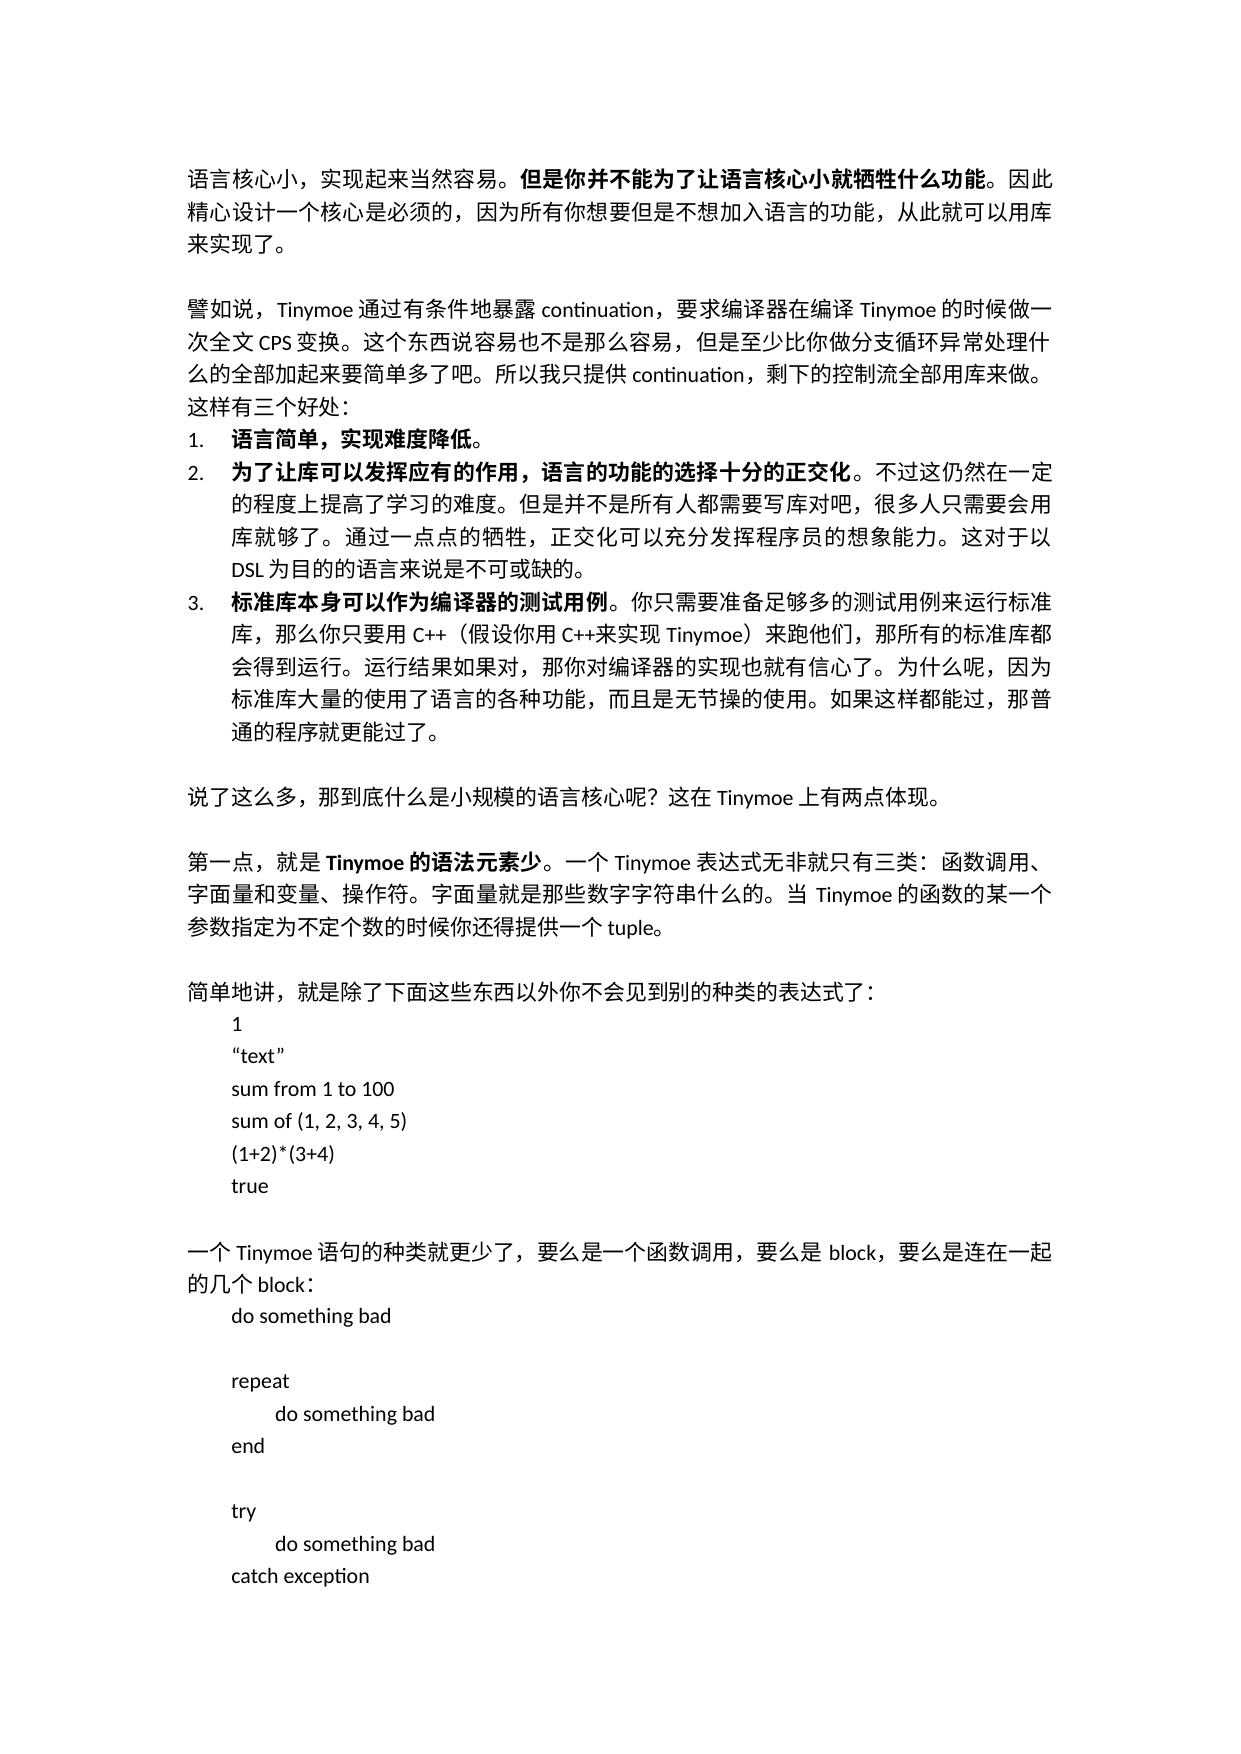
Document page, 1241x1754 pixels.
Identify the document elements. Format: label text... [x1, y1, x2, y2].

list do something bad [187, 1397, 1053, 1429]
list sum of (1, 2, 3, 4, 5) [187, 1104, 1053, 1137]
list do something bad [187, 1527, 1053, 1559]
list catch exception [187, 1559, 1053, 1592]
text 说了这么多，那到底什么是小规模的语言核心呢？这在Tinymoe上有两点体现。 [187, 779, 1053, 812]
list sum from 1 to 100 [187, 1072, 1053, 1104]
list true [187, 1169, 1053, 1202]
text 语言核心小，实现起来当然容易。但是你并不能为了让语言核心小就牺牲什么功能。因此精心设计一个核心是必须的，因为所有你想要但是不想加入语言的功能，从此就可以用库来实现了。 [187, 162, 1053, 259]
list try [187, 1494, 1053, 1527]
text 简单地讲，就是除了下面这些东西以外你不会见到别的种类的表达式了： [187, 974, 1053, 1007]
list do something bad [187, 1299, 1053, 1332]
list end [187, 1429, 1053, 1462]
text 第一点，就是Tinymoe的语法元素少。一个Tinymoe表达式无非就只有三类：函数调用、字面量和变量、操作符。字面量就是那些数字字符串什么的。当Tinymoe的函数的某一个参数指定为不定个数的时候你还得提供一个tuple。 [187, 844, 1053, 942]
list repeat [187, 1364, 1053, 1397]
list 1 [187, 1007, 1053, 1039]
list 为了让库可以发挥应有的作用，语言的功能的选择十分的正交化。不过这仍然在一定的程度上提高了学习的难度。但是并不是所有人都需要写库对吧，很多人只需要会用库就够了。通过一点点的牺牲，正交化可以充分发挥程序员的想象能力。这对于以DSL为目的的语言来说是不可或缺的。 [187, 454, 1053, 584]
list (1+2)*(3+4) [187, 1137, 1053, 1169]
list “text” [187, 1039, 1053, 1072]
text 譬如说，Tinymoe通过有条件地暴露continuation，要求编译器在编译Tinymoe的时候做一次全文CPS变换。这个东西说容易也不是那么容易，但是至少比你做分支循环异常处理什么的全部加起来要简单多了吧。所以我只提供continuation，剩下的控制流全部用库来做。这样有三个好处： [187, 292, 1053, 422]
text 一个Tinymoe语句的种类就更少了，要么是一个函数调用，要么是block，要么是连在一起的几个block： [187, 1234, 1053, 1299]
list 标准库本身可以作为编译器的测试用例。你只需要准备足够多的测试用例来运行标准库，那么你只要用C++（假设你用C++来实现Tinymoe）来跑他们，那所有的标准库都会得到运行。运行结果如果对，那你对编译器的实现也就有信心了。为什么呢，因为标准库大量的使用了语言的各种功能，而且是无节操的使用。如果这样都能过，那普通的程序就更能过了。 [187, 584, 1053, 747]
list 语言简单，实现难度降低。 [187, 422, 1053, 454]
